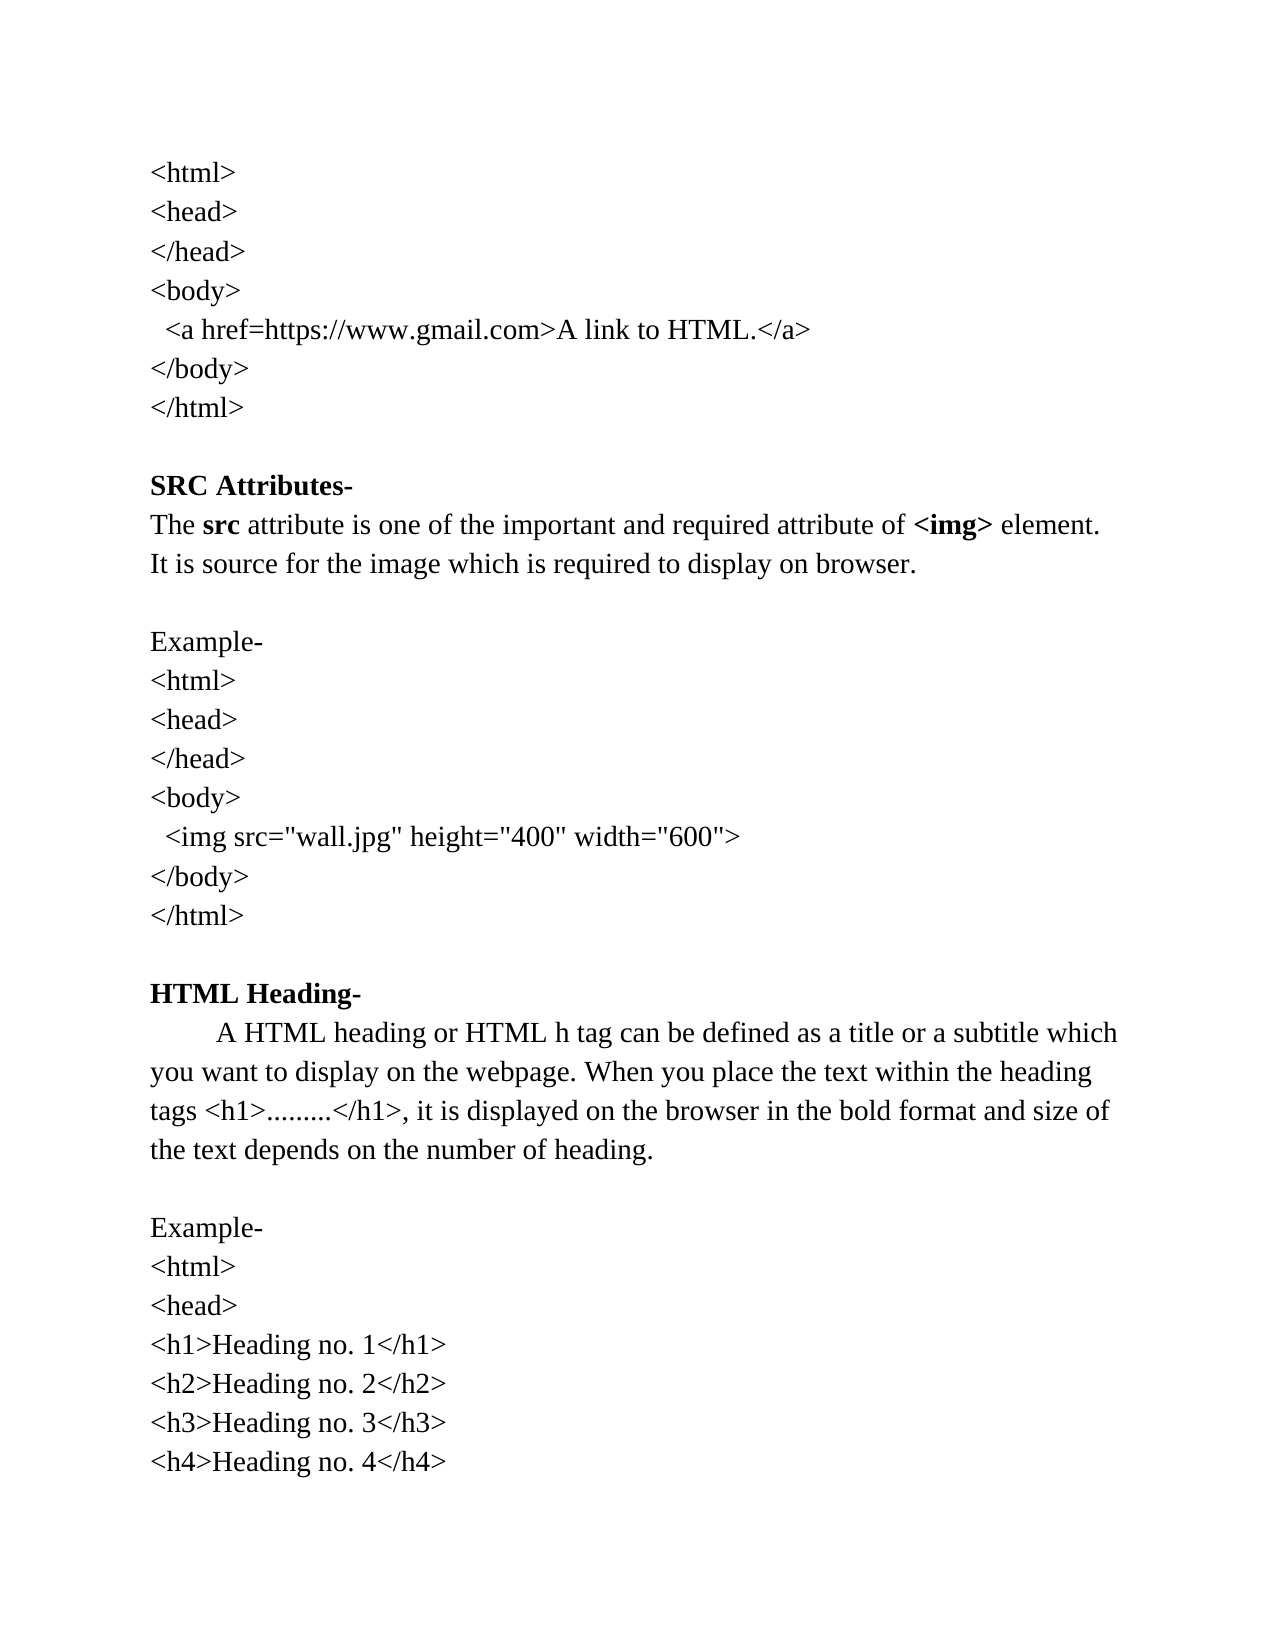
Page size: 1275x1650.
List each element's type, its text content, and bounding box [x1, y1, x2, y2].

text <html> [150, 658, 1125, 697]
text A HTML heading or HTML h tag can be defined as a title or a subtitle which you want to display on the webpage. When you place the text within the heading tags <h1>.........</h1>, it is displayed on the browser in the bold format and size of the text depends on the number of heading. [150, 1009, 1125, 1166]
text Example- [150, 619, 1125, 658]
text </body> [150, 345, 1125, 384]
text </head> [150, 736, 1125, 775]
text <h4>Heading no. 4</h4> [150, 1439, 1125, 1478]
text The src attribute is one of the important and required attribute of <img> element. It is source for the image which is required to display on browser. [150, 502, 1125, 580]
text <body> [150, 267, 1125, 306]
text Example- [150, 1205, 1125, 1244]
text <head> [150, 697, 1125, 736]
text <html> [150, 1244, 1125, 1283]
text <h2>Heading no. 2</h2> [150, 1361, 1125, 1400]
text <h3>Heading no. 3</h3> [150, 1400, 1125, 1439]
text <img src="wall.jpg" height="400" width="600"> [150, 814, 1125, 853]
text SRC Attributes- [150, 462, 1125, 502]
text <html> [150, 150, 1125, 189]
text </html> [150, 384, 1125, 423]
text </body> [150, 853, 1125, 892]
text HTML Heading- [150, 970, 1125, 1009]
text </head> [150, 228, 1125, 267]
text </html> [150, 892, 1125, 931]
text <h1>Heading no. 1</h1> [150, 1322, 1125, 1361]
text <a href=https://www.gmail.com>A link to HTML.</a> [150, 306, 1125, 345]
text <head> [150, 1283, 1125, 1322]
text <body> [150, 775, 1125, 814]
text <head> [150, 189, 1125, 228]
